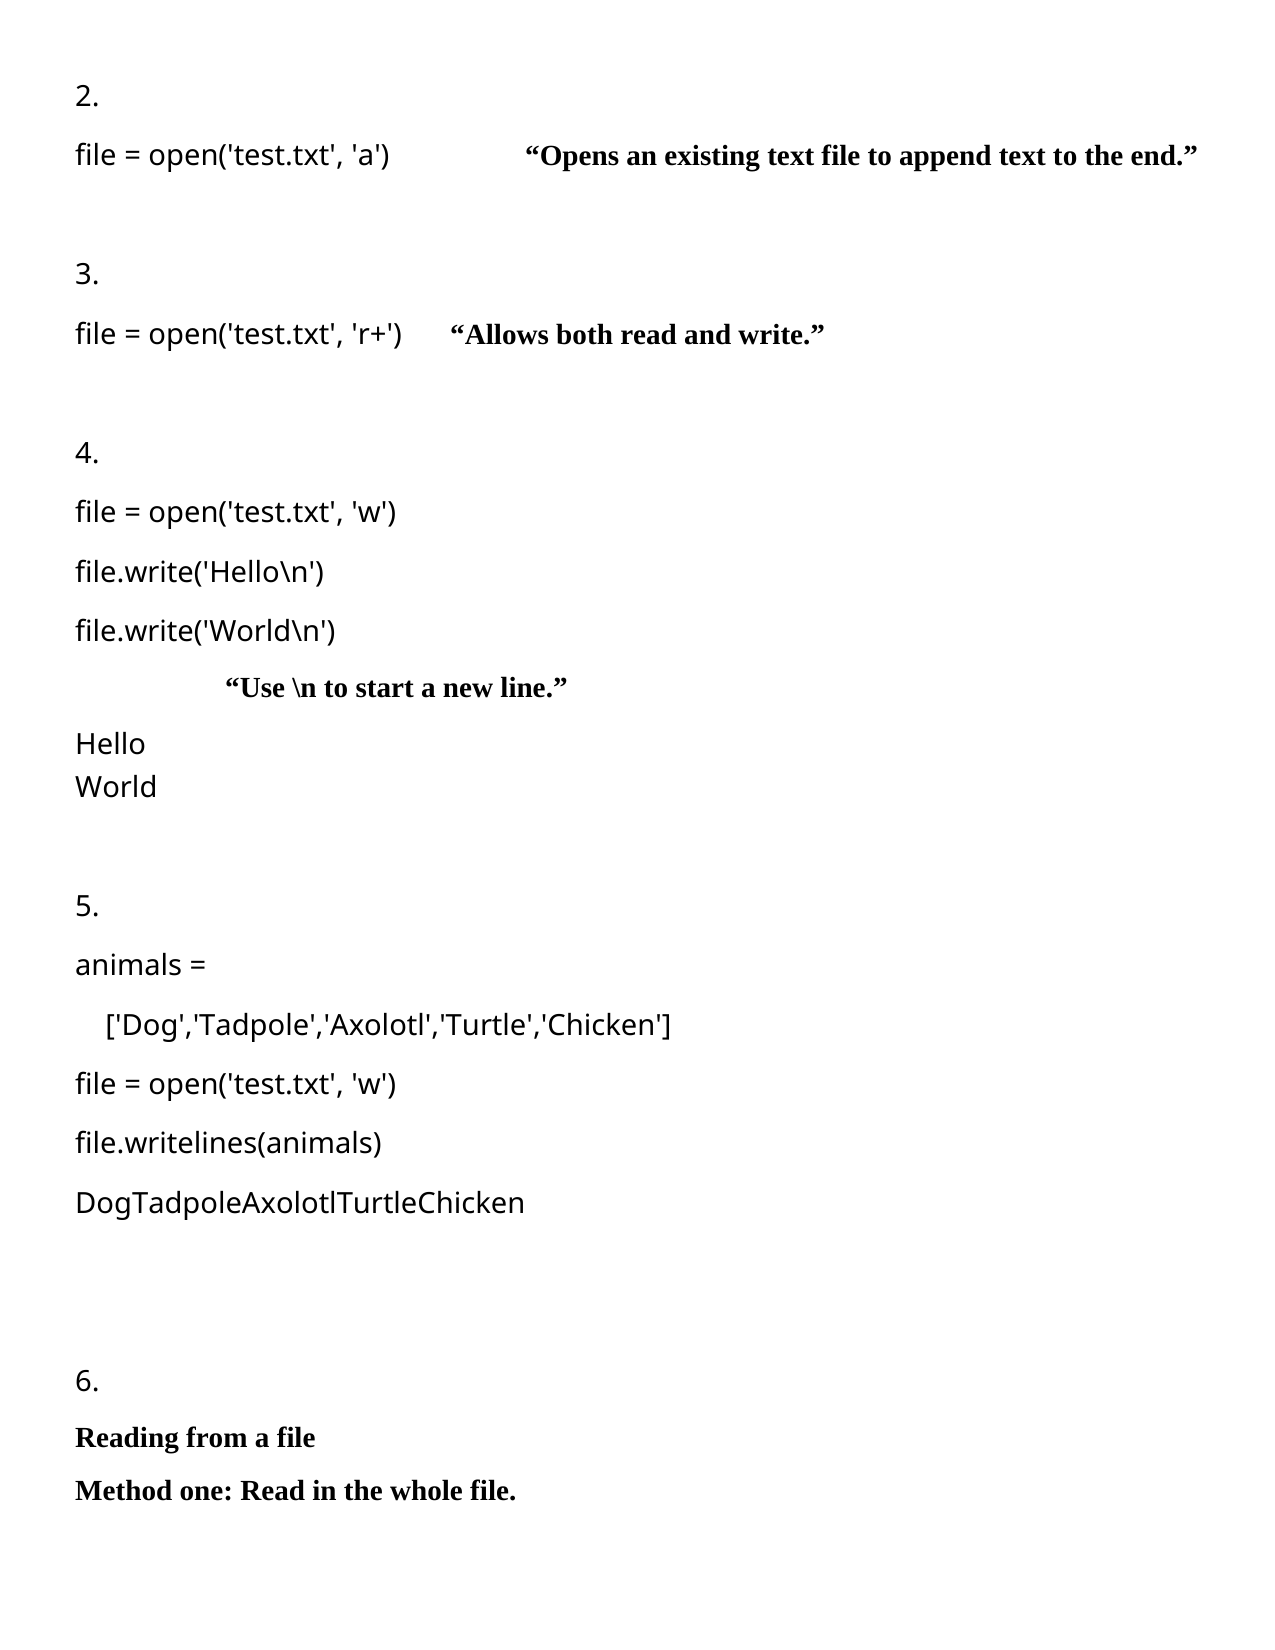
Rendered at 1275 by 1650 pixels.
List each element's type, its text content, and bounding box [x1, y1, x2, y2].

text Method one: Read in the whole file. [75, 1473, 1200, 1507]
text Reading from a file [75, 1420, 1200, 1454]
text file.write('World\n') [75, 610, 1200, 650]
text animals = [75, 944, 1200, 984]
text DogTadpoleAxolotlTurtleChicken [75, 1182, 1200, 1222]
text 5. [75, 885, 1200, 924]
text file = open('test.txt', 'w') [75, 1063, 1200, 1103]
text ['Dog','Tadpole','Axolotl','Turtle','Chicken'] [75, 1004, 1200, 1043]
text 4. [75, 432, 1200, 472]
text “Use \n to start a new line.” [75, 670, 1200, 703]
text file = open('test.txt', 'w') [75, 491, 1200, 531]
text 2. [75, 75, 1200, 115]
text file = open('test.txt', 'r+') “Allows both read and write.” [75, 313, 1200, 353]
text file.write('Hello\n') [75, 551, 1200, 591]
text file.writelines(animals) [75, 1123, 1200, 1162]
text 3. [75, 253, 1200, 293]
text file = open('test.txt', 'a') “Opens an existing text file to append text to the end.” [75, 134, 1200, 174]
text 6. [75, 1361, 1200, 1400]
text Hello World [75, 723, 1200, 806]
